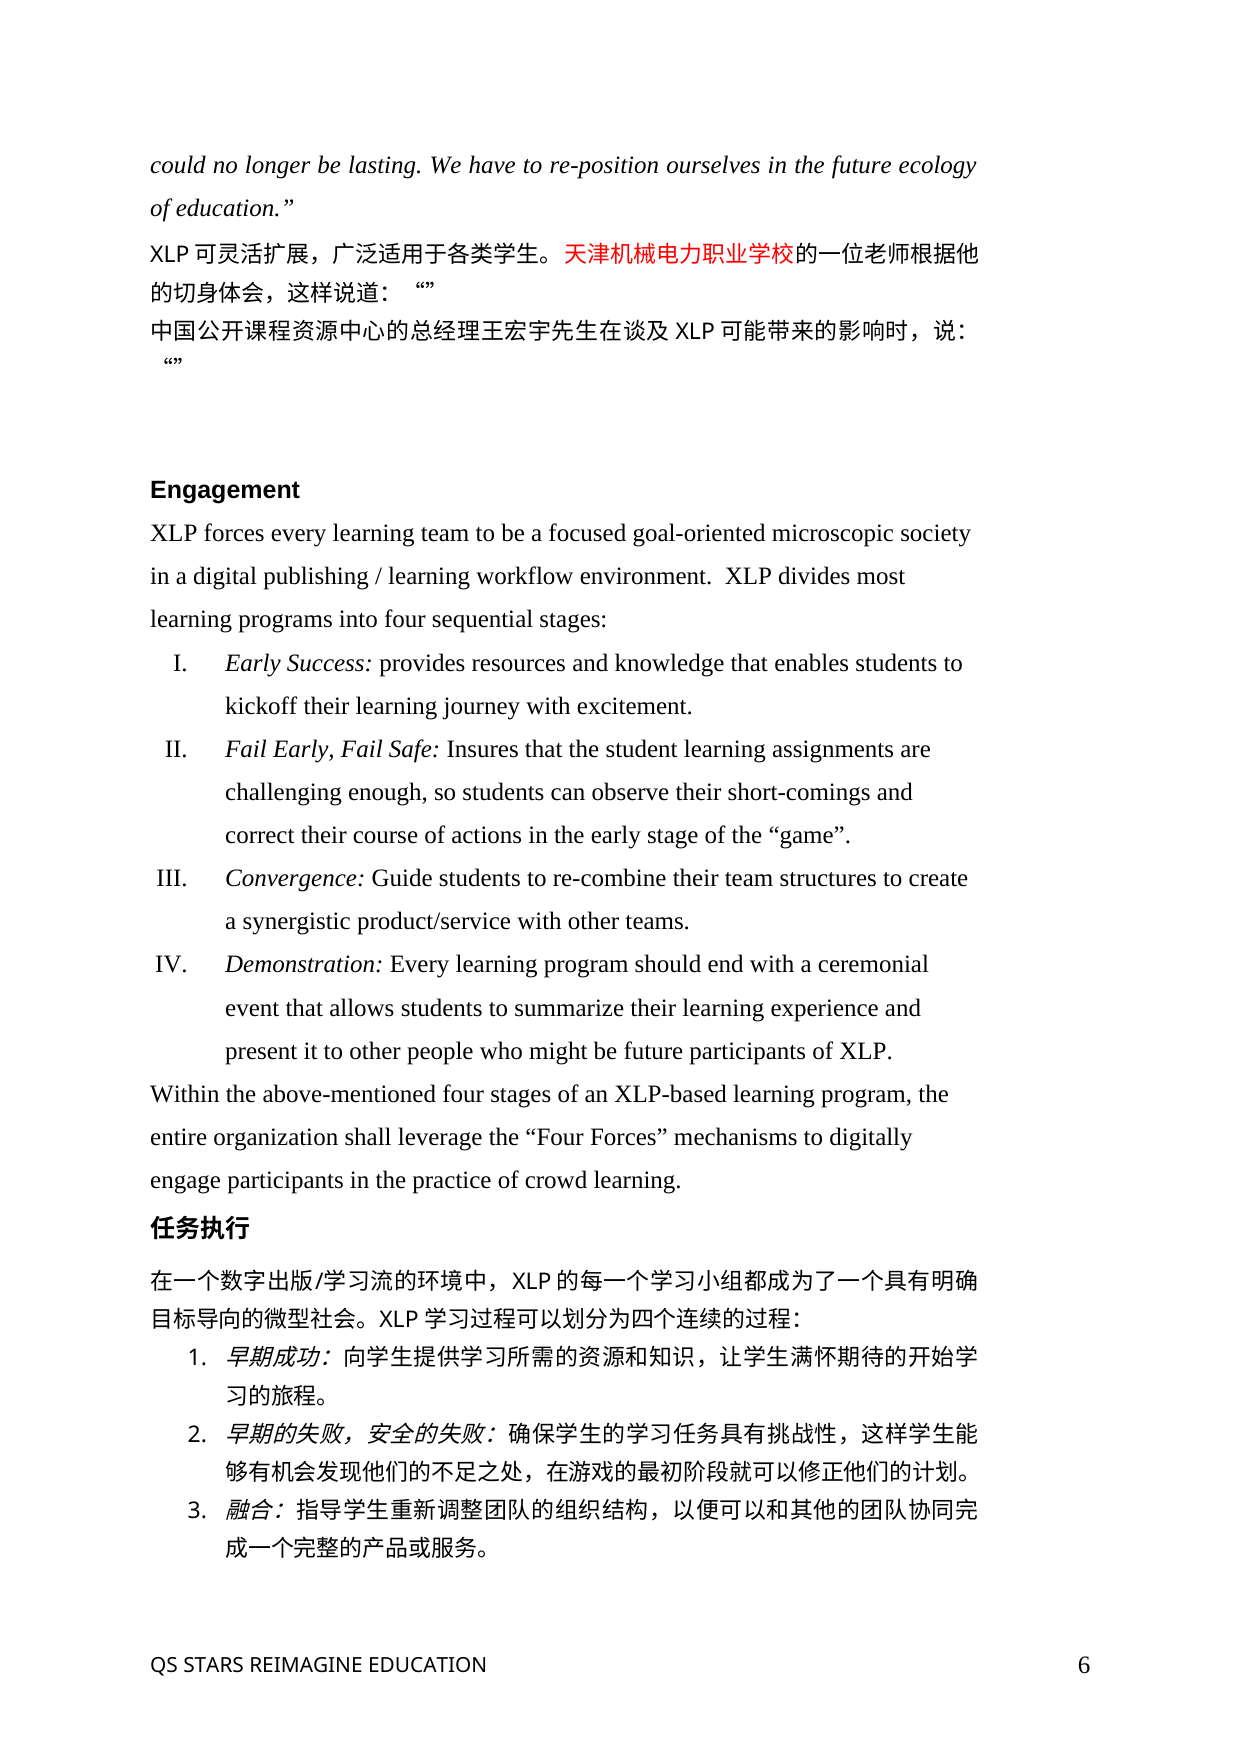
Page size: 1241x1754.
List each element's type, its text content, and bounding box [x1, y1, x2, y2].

list Early Success: provides resources and knowledge that enables students to kickoff their learning journey with excitement. [187, 648, 980, 719]
text 中国公开课程资源中心的总经理王宏宇先生在谈及XLP可能带来的影响时，说：“” [150, 313, 980, 384]
list 早期的失败，安全的失败：确保学生的学习任务具有挑战性，这样学生能够有机会发现他们的不足之处，在游戏的最初阶段就可以修正他们的计划。 [187, 1416, 980, 1487]
list Convergence: Guide students to re-combine their team structures to create a synergistic product/service with other teams. [187, 863, 980, 935]
list 早期成功：向学生提供学习所需的资源和知识，让学生满怀期待的开始学习的旅程。 [187, 1339, 980, 1411]
text XLP forces every learning team to be a focused goal-oriented microscopic society in a digital publishing / learning workflow environment. XLP divides most learning programs into four sequential stages: [150, 518, 980, 633]
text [150, 150, 980, 222]
text Within the above-mentioned four stages of an XLP-based learning program, the entire organization shall leverage the “Four Forces” mechanisms to digitally engage participants in the practice of crowd learning. [150, 1079, 980, 1194]
text 任务执行 [150, 1208, 980, 1244]
text 在一个数字出版/学习流的环境中，XLP的每一个学习小组都成为了一个具有明确目标导向的微型社会。XLP 学习过程可以划分为四个连续的过程： [150, 1263, 980, 1334]
text XLP可灵活扩展，广泛适用于各类学生。天津机械电力职业学校的一位老师根据他的切身体会，这样说道：“” [150, 236, 980, 308]
list Fail Early, Fail Safe: Insures that the student learning assignments are challenging enough, so students can observe their short-comings and correct their course of actions in the early stage of the “game”. [187, 734, 980, 849]
list Demonstration: Every learning program should end with a ceremonial event that allows students to summarize their learning experience and present it to other people who might be future participants of XLP. [187, 949, 980, 1064]
list 融合：指导学生重新调整团队的组织结构，以便可以和其他的团队协同完成一个完整的产品或服务。 [187, 1492, 980, 1563]
text Engagement [150, 475, 980, 504]
